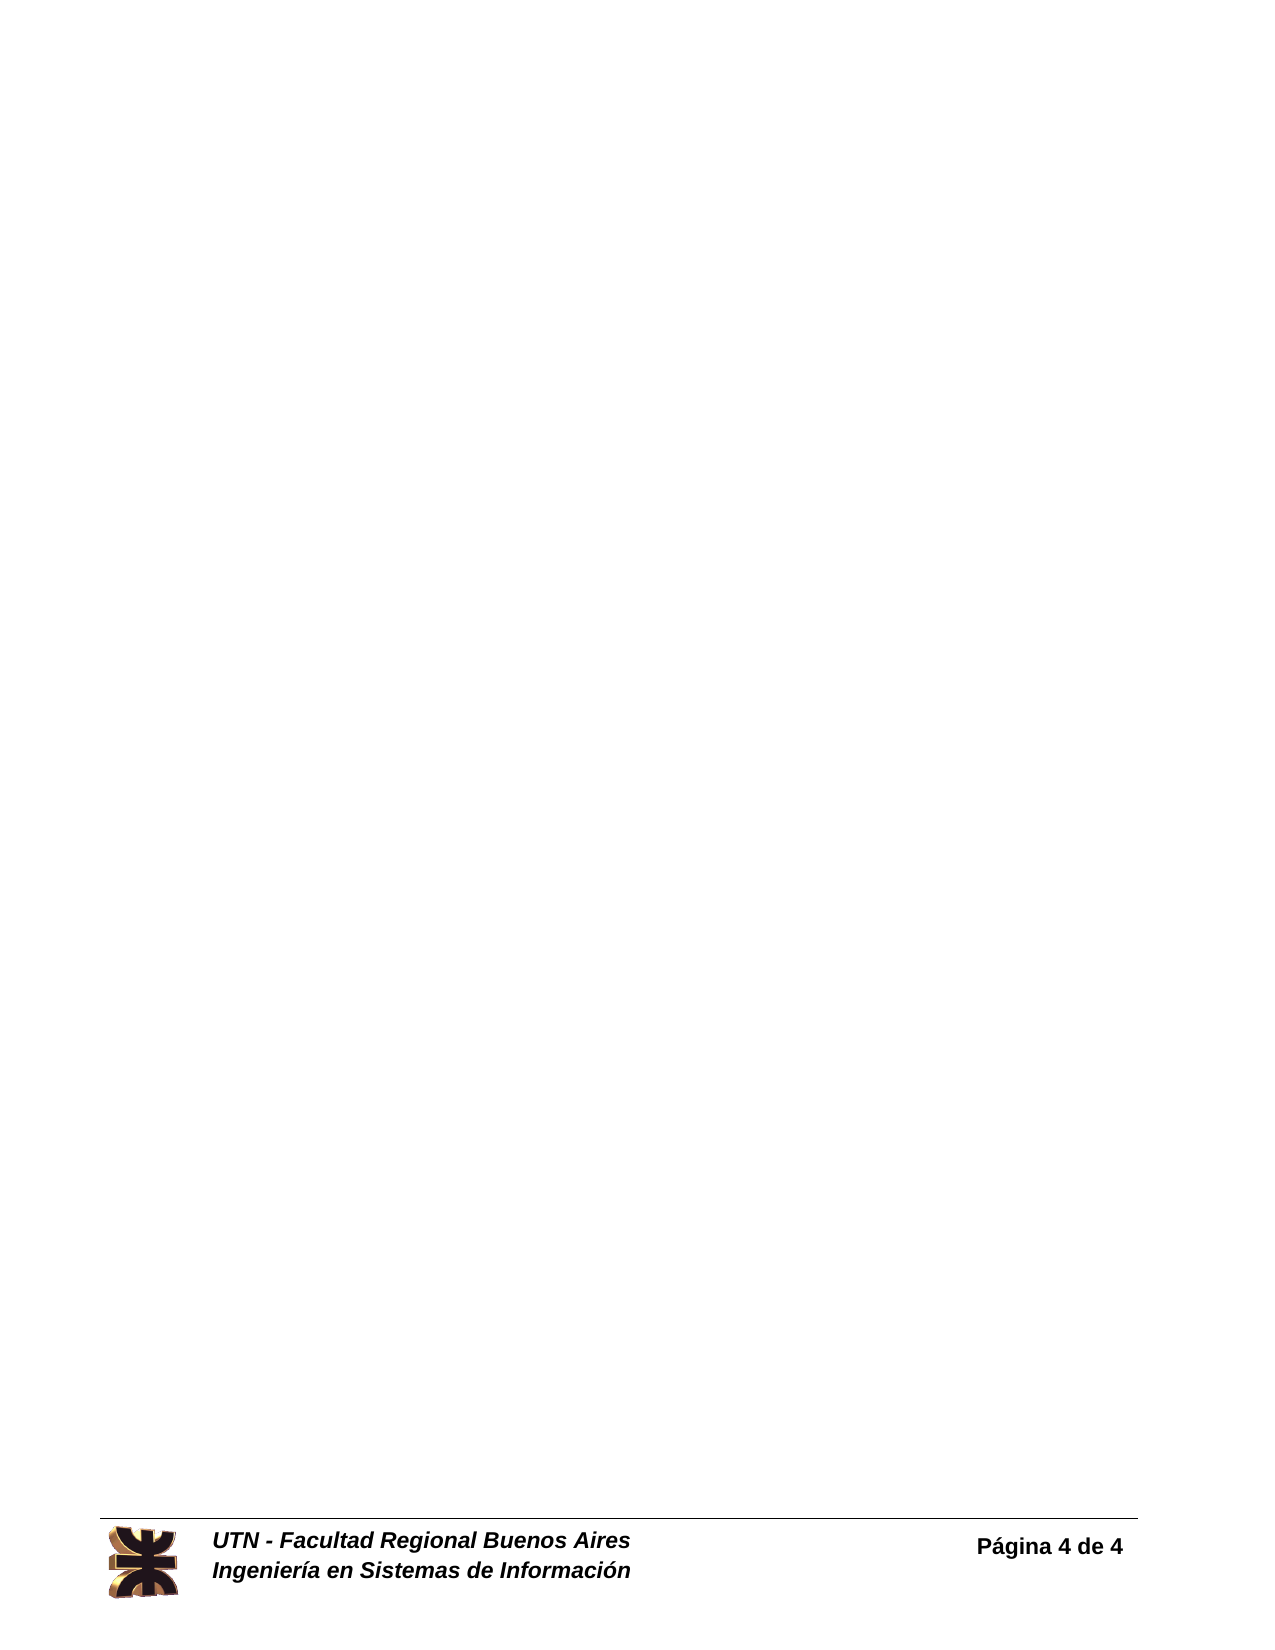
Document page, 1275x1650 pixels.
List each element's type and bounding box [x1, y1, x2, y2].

picture [105, 1524, 180, 1600]
